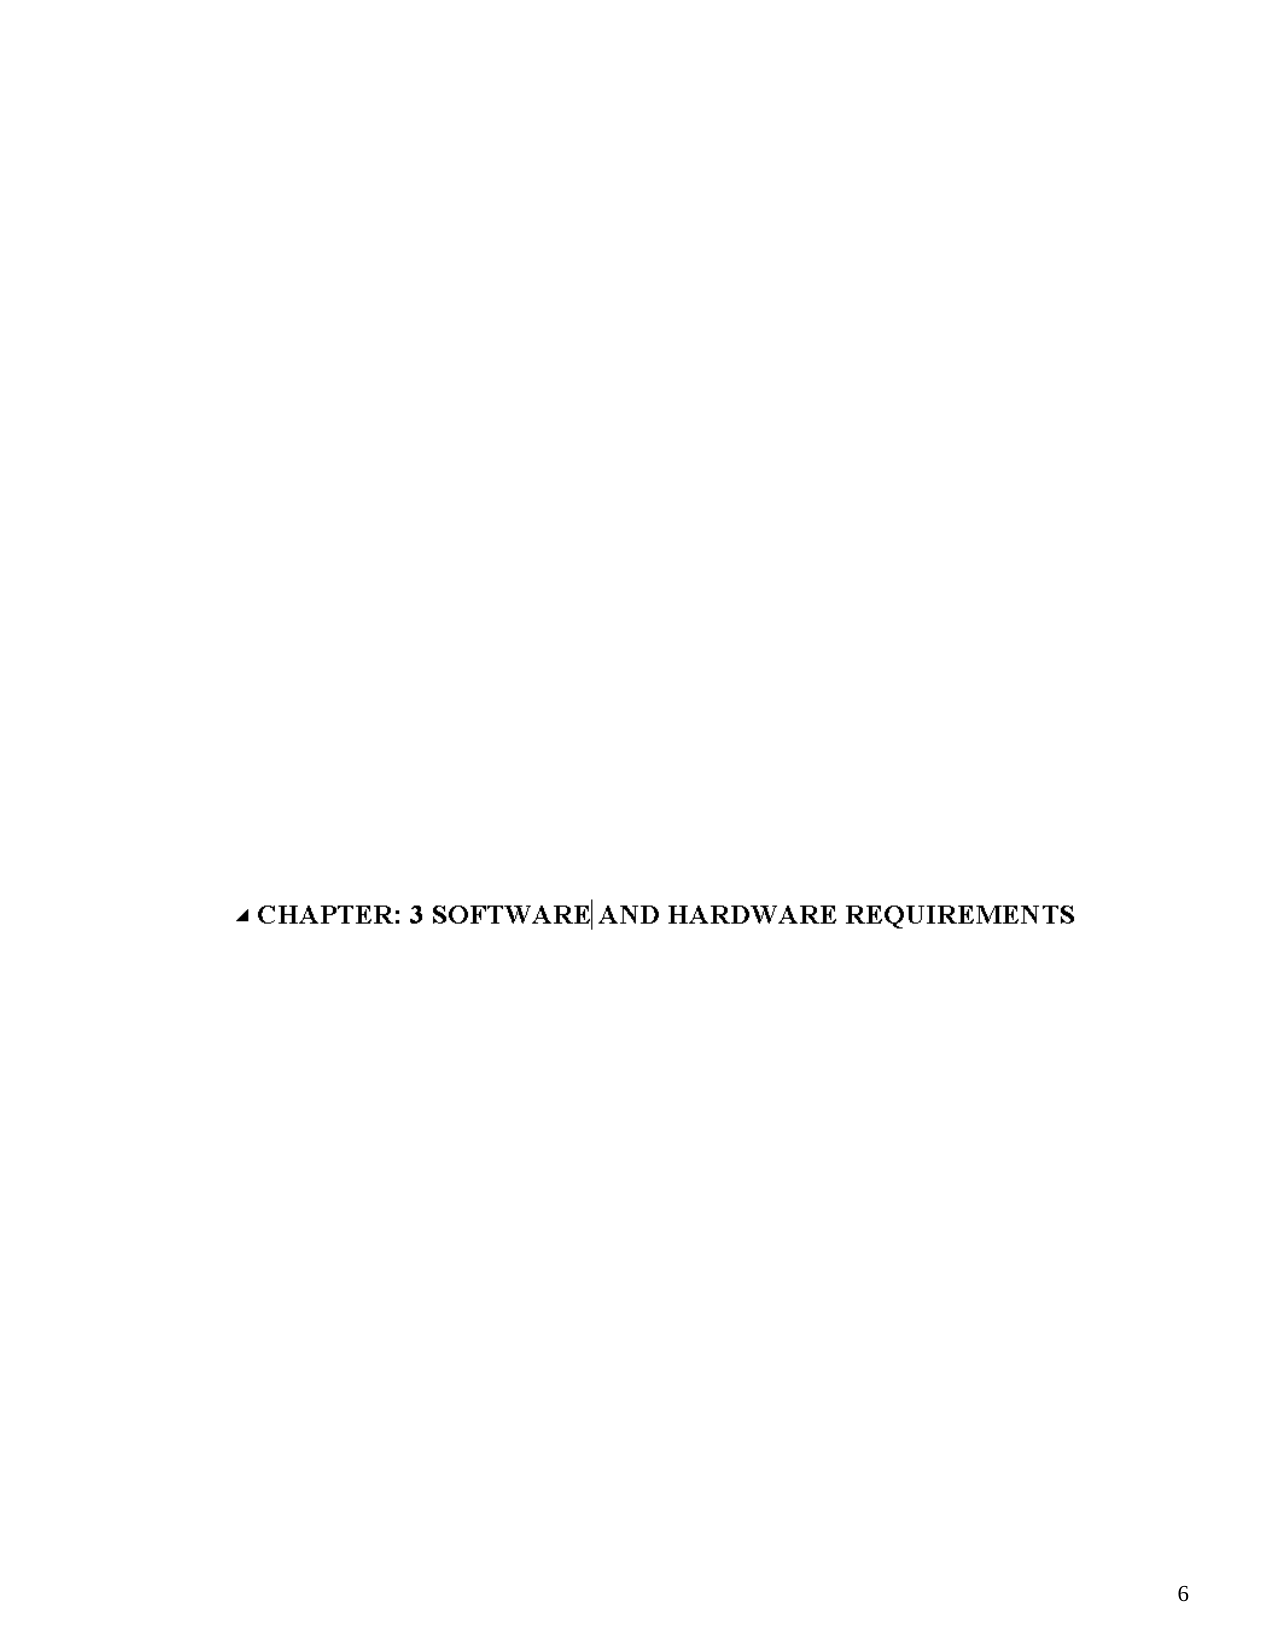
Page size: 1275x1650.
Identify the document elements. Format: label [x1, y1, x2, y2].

picture [106, 728, 1213, 1244]
